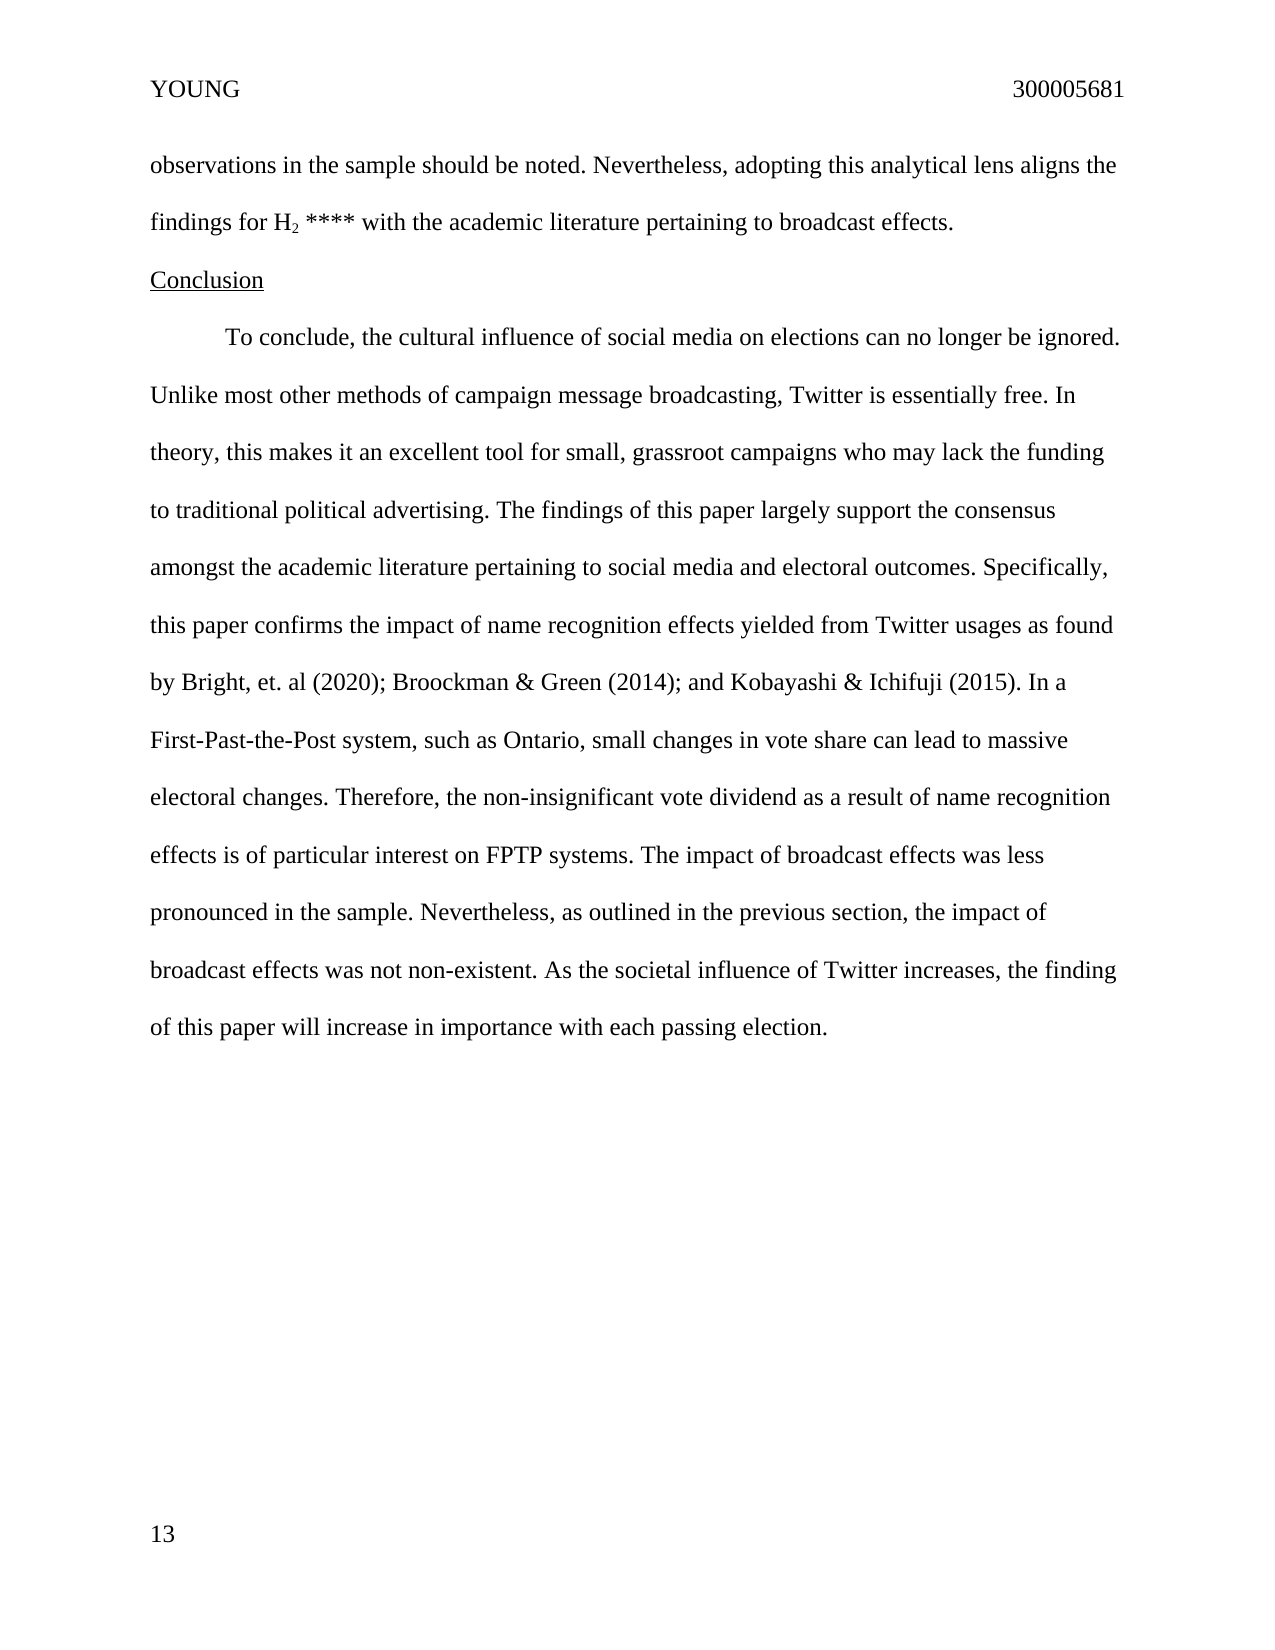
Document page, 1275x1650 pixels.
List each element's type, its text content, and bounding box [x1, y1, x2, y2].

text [150, 150, 1125, 236]
text To conclude, the cultural influence of social media on elections can no longer be ignored. Unlike most other methods of campaign message broadcasting, Twitter is essentially free. In theory, this makes it an excellent tool for small, grassroot campaigns who may lack the funding to traditional political advertising. The findings of this paper largely support the consensus amongst the academic literature pertaining to social media and electoral outcomes. Specifically, this paper confirms the impact of name recognition effects yielded from Twitter usages as found by Bright, et. al (2020); Broockman & Green (2014); and Kobayashi & Ichifuji (2015). In a First-Past-the-Post system, such as Ontario, small changes in vote share can lead to massive electoral changes. Therefore, the non-insignificant vote dividend as a result of name recognition effects is of particular interest on FPTP systems. The impact of broadcast effects was less pronounced in the sample. Nevertheless, as outlined in the previous section, the impact of broadcast effects was not non-existent. As the societal influence of Twitter increases, the finding of this paper will increase in importance with each passing election. [150, 322, 1125, 1041]
text Conclusion [150, 265, 1125, 294]
